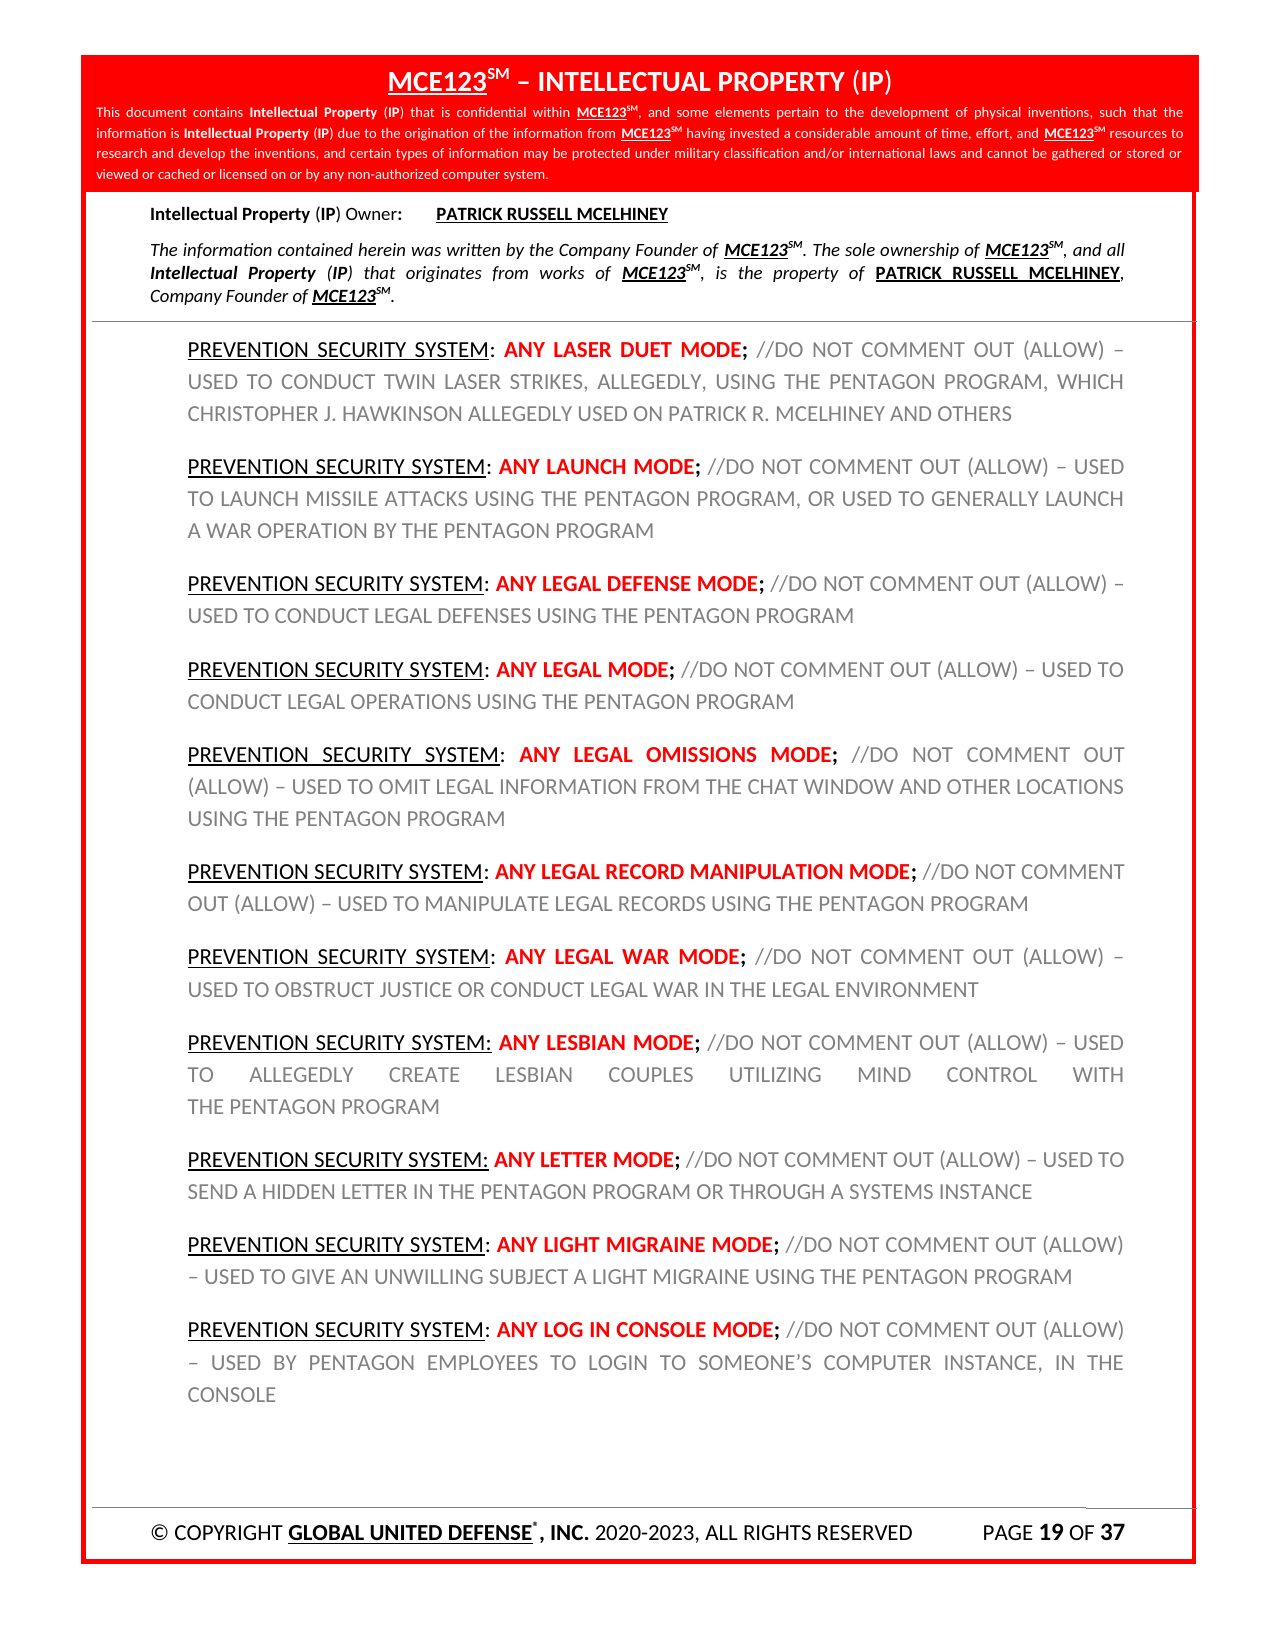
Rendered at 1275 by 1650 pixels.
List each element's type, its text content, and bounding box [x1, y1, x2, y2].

text PREVENTION SECURITY SYSTEM: ANY LESBIAN MODE; //DO NOT COMMENT OUT (ALLOW) – USED TO ALLEGEDLY CREATE LESBIAN COUPLES UTILIZING MIND CONTROL WITH THE PENTAGON PROGRAM [187, 1028, 1125, 1120]
text PREVENTION SECURITY SYSTEM: ANY LIGHT MIGRAINE MODE; //DO NOT COMMENT OUT (ALLOW) – USED TO GIVE AN UNWILLING SUBJECT A LIGHT MIGRAINE USING THE PENTAGON PROGRAM [187, 1230, 1125, 1291]
text PREVENTION SECURITY SYSTEM: ANY LAUNCH MODE; //DO NOT COMMENT OUT (ALLOW) – USED TO LAUNCH MISSILE ATTACKS USING THE PENTAGON PROGRAM, OR USED TO GENERALLY LAUNCH A WAR OPERATION BY THE PENTAGON PROGRAM [187, 452, 1125, 544]
text PREVENTION SECURITY SYSTEM: ANY LEGAL MODE; //DO NOT COMMENT OUT (ALLOW) – USED TO CONDUCT LEGAL OPERATIONS USING THE PENTAGON PROGRAM [187, 655, 1125, 715]
text PREVENTION SECURITY SYSTEM: ANY LASER DUET MODE; //DO NOT COMMENT OUT (ALLOW) – USED TO CONDUCT TWIN LASER STRIKES, ALLEGEDLY, USING THE PENTAGON PROGRAM, WHICH CHRISTOPHER J. HAWKINSON ALLEGEDLY USED ON PATRICK R. MCELHINEY AND OTHERS [187, 335, 1125, 427]
text PREVENTION SECURITY SYSTEM: ANY LEGAL RECORD MANIPULATION MODE; //DO NOT COMMENT OUT (ALLOW) – USED TO MANIPULATE LEGAL RECORDS USING THE PENTAGON PROGRAM [187, 857, 1125, 917]
text PREVENTION SECURITY SYSTEM: ANY LETTER MODE; //DO NOT COMMENT OUT (ALLOW) – USED TO SEND A HIDDEN LETTER IN THE PENTAGON PROGRAM OR THROUGH A SYSTEMS INSTANCE [187, 1145, 1125, 1205]
text PREVENTION SECURITY SYSTEM: ANY LEGAL DEFENSE MODE; //DO NOT COMMENT OUT (ALLOW) – USED TO CONDUCT LEGAL DEFENSES USING THE PENTAGON PROGRAM [187, 569, 1125, 630]
text PREVENTION SECURITY SYSTEM: ANY LEGAL OMISSIONS MODE; //DO NOT COMMENT OUT (ALLOW) – USED TO OMIT LEGAL INFORMATION FROM THE CHAT WINDOW AND OTHER LOCATIONS USING THE PENTAGON PROGRAM [187, 740, 1125, 832]
text PREVENTION SECURITY SYSTEM: ANY LOG IN CONSOLE MODE; //DO NOT COMMENT OUT (ALLOW) – USED BY PENTAGON EMPLOYEES TO LOGIN TO SOMEONE’S COMPUTER INSTANCE, IN THE CONSOLE [187, 1316, 1125, 1408]
text PREVENTION SECURITY SYSTEM: ANY LEGAL WAR MODE; //DO NOT COMMENT OUT (ALLOW) – USED TO OBSTRUCT JUSTICE OR CONDUCT LEGAL WAR IN THE LEGAL ENVIRONMENT [187, 942, 1125, 1003]
